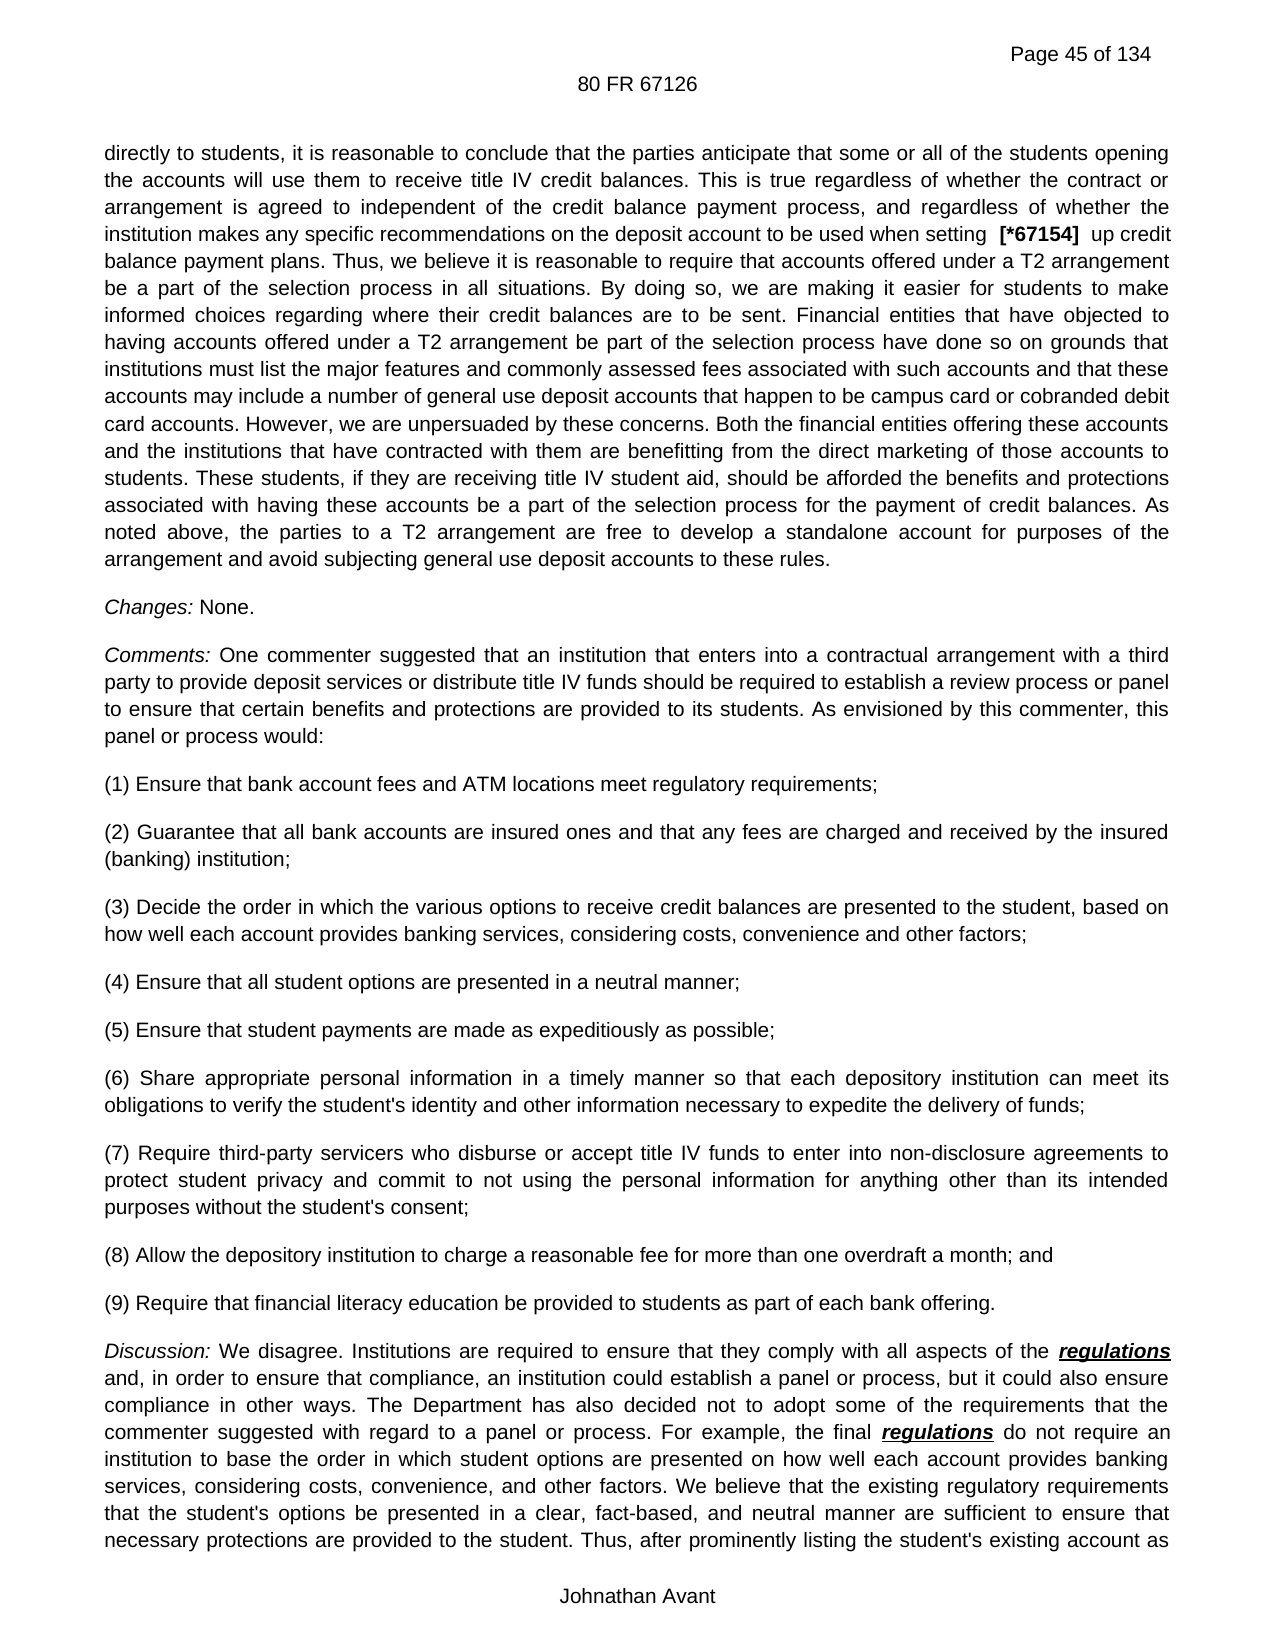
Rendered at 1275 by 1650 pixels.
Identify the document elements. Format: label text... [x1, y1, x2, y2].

text (6) Share appropriate personal information in a timely manner so that each depository institution can meet its obligations to verify the student's identity and other information necessary to expedite the delivery of funds; [104, 1062, 1171, 1117]
text (5) Ensure that student payments are made as expeditiously as possible; [104, 1014, 1171, 1042]
text (8) Allow the depository institution to charge a reasonable fee for more than one overdraft a month; and [104, 1239, 1171, 1267]
text (2) Guarantee that all bank accounts are insured ones and that any fees are charged and received by the insured (banking) institution; [104, 817, 1171, 871]
text (9) Require that financial literacy education be provided to students as part of each bank offering. [104, 1287, 1171, 1314]
text (1) Ensure that bank account fees and ATM locations meet regulatory requirements; [104, 769, 1171, 796]
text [104, 137, 1171, 571]
text Changes: None. [104, 592, 1171, 619]
text (7) Require third-party servicers who disburse or accept title IV funds to enter into non-disclosure agreements to protect student privacy and commit to not using the personal information for anything other than its intended purposes without the student's consent; [104, 1137, 1171, 1219]
text (4) Ensure that all student options are presented in a neutral manner; [104, 967, 1171, 994]
text (3) Decide the order in which the various options to receive credit balances are presented to the student, based on how well each account provides banking services, considering costs, convenience and other factors; [104, 892, 1171, 946]
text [104, 1335, 1171, 1552]
text Comments: One commenter suggested that an institution that enters into a contractual arrangement with a third party to provide deposit services or distribute title IV funds should be required to establish a review process or panel to ensure that certain benefits and protections are provided to its students. As envisioned by this commenter, this panel or process would: [104, 639, 1171, 748]
